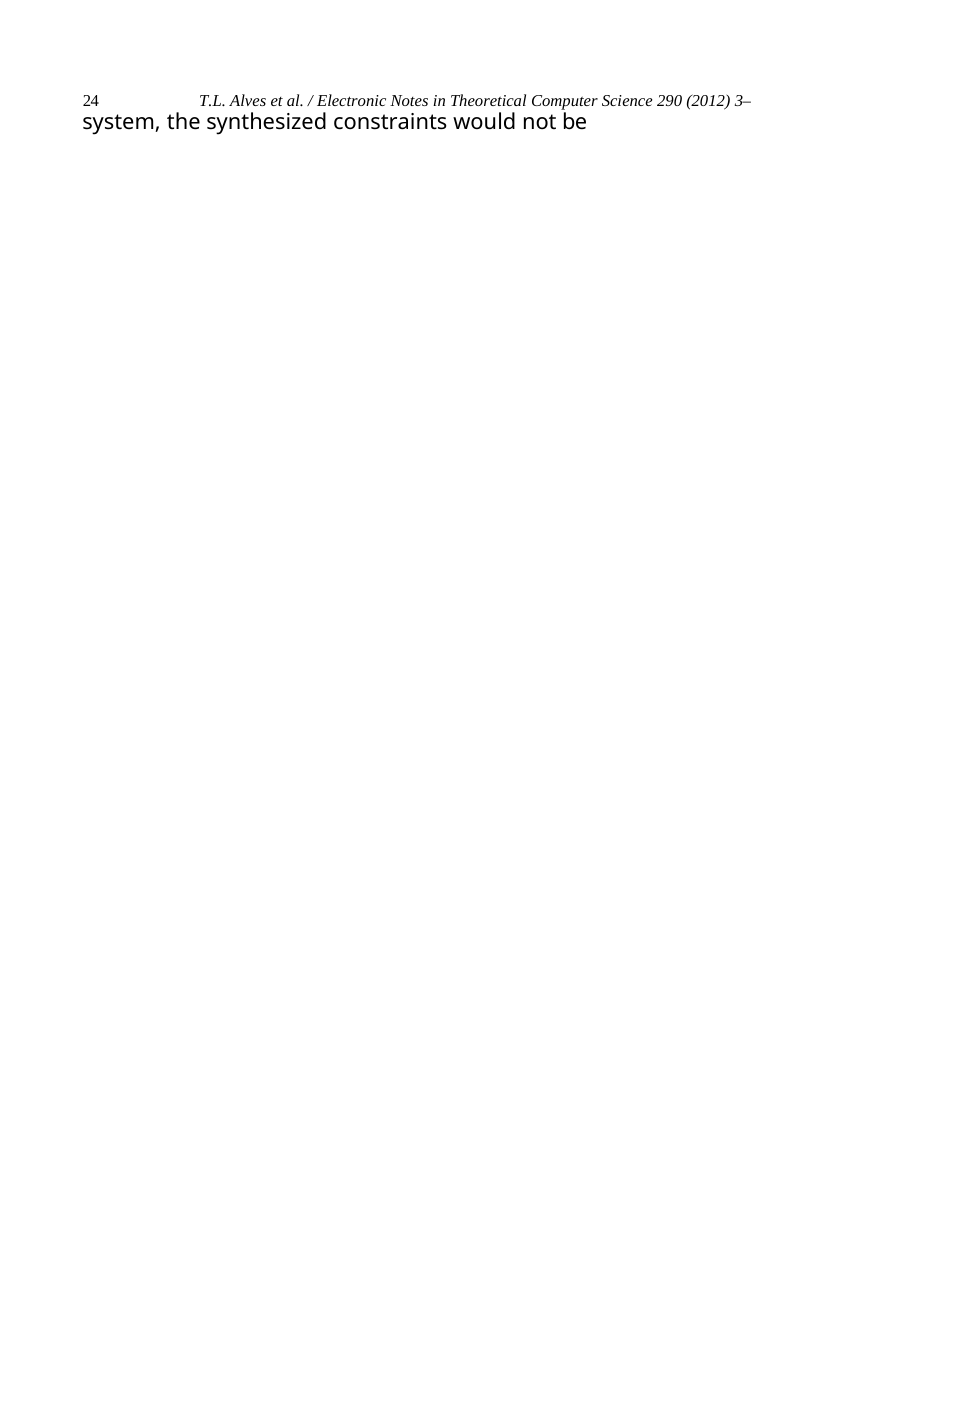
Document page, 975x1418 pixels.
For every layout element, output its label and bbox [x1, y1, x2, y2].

text [82, 108, 881, 135]
